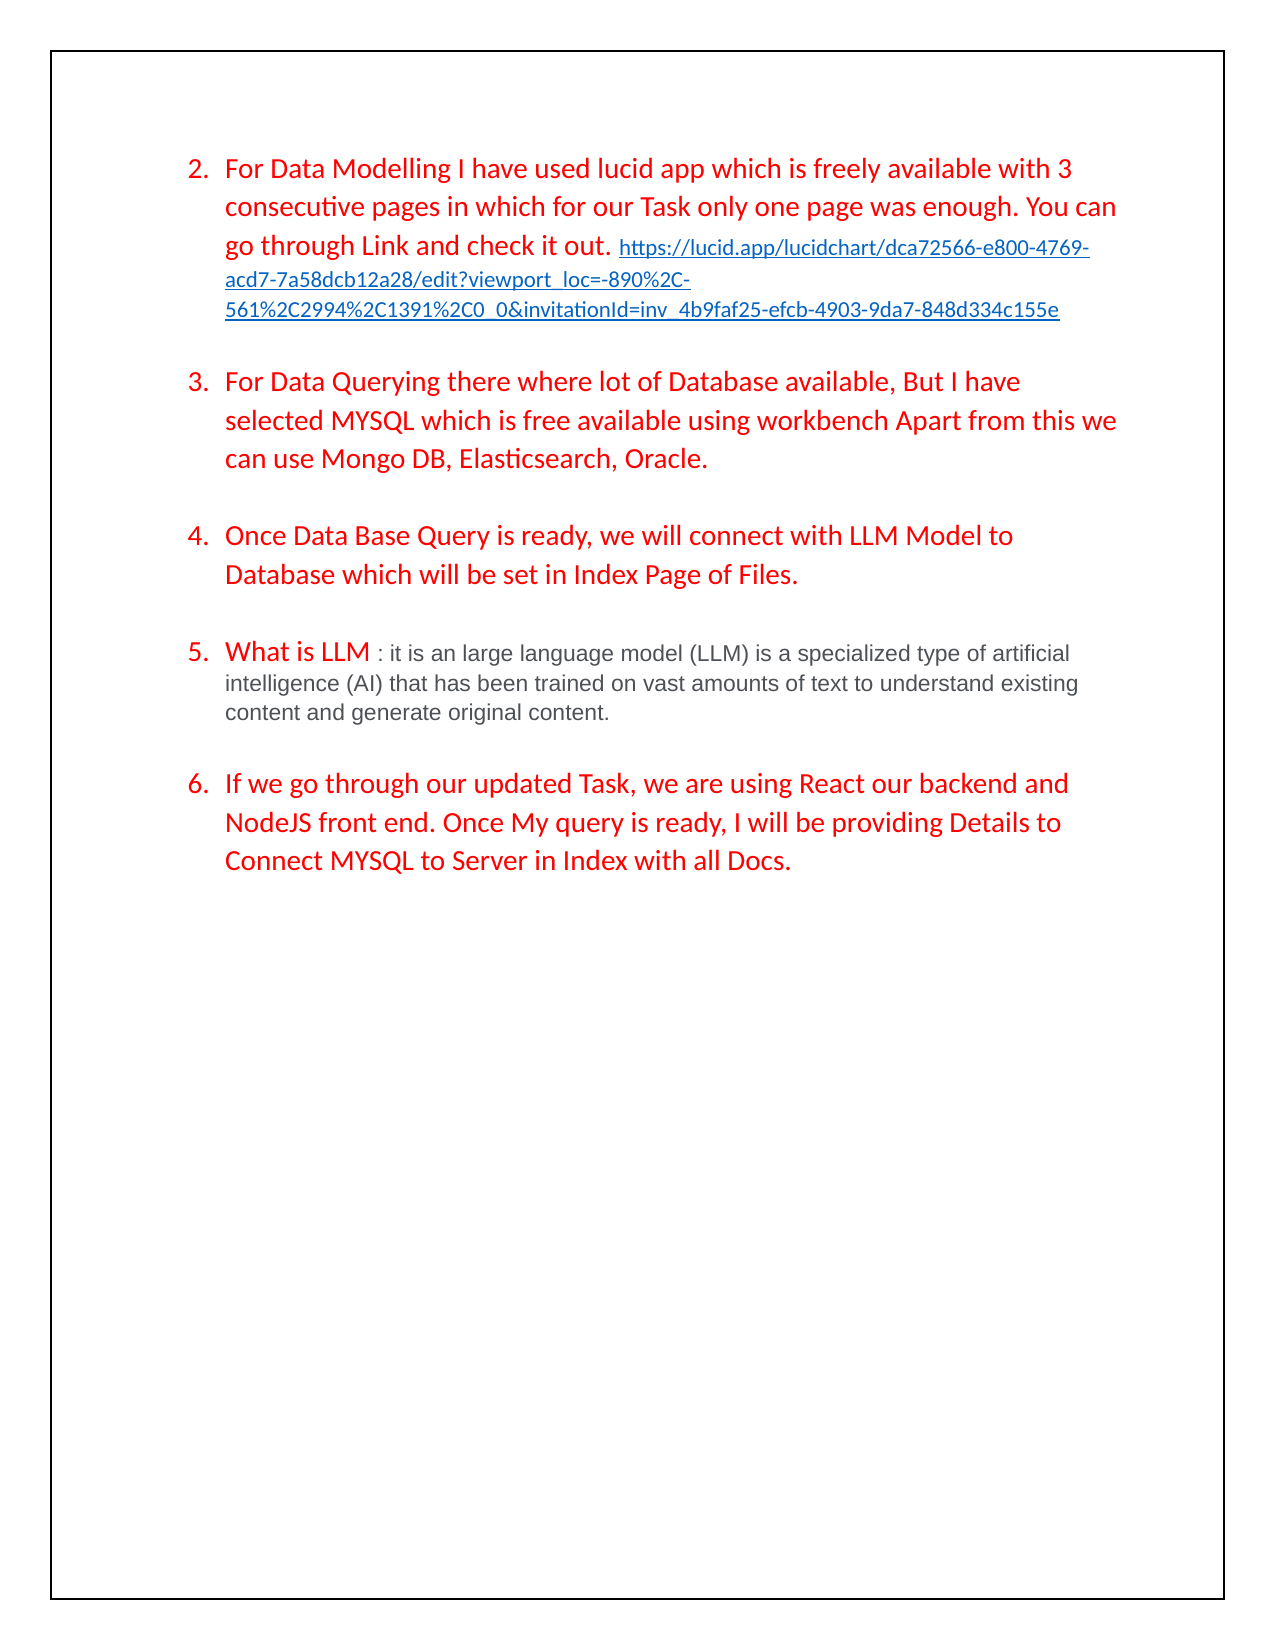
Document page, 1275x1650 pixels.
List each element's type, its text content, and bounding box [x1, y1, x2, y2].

list For Data Querying there where lot of Database available, But I have selected MYSQL which is free available using workbench Apart from this we can use Mongo DB, Elasticsearch, Oracle. [187, 363, 1125, 476]
list Once Data Base Query is ready, we will connect with LLM Model to Database which will be set in Index Page of Files. [187, 517, 1125, 591]
list If we go through our updated Task, we are using React our backend and NodeJS front end. Once My query is ready, I will be providing Details to Connect MYSQL to Server in Index with all Docs. [187, 766, 1125, 878]
list For Data Modelling I have used lucid app which is freely available with 3 consecutive pages in which for our Task only one page was enough. You can go through Link and check it out. https://lucid.app/lucidchart/dca72566-e800-4769-acd7-7a58dcb12a28/edit?viewport_loc=-890%2C-561%2C2994%2C1391%2C0_0&invitationId=inv_4b9faf25-efcb-4903-9da7-848d334c155e [187, 150, 1125, 323]
list What is LLM : it is an large language model (LLM) is a specialized type of artificial intelligence (AI) that has been trained on vast amounts of text to understand existing content and generate original content. [187, 633, 1125, 725]
